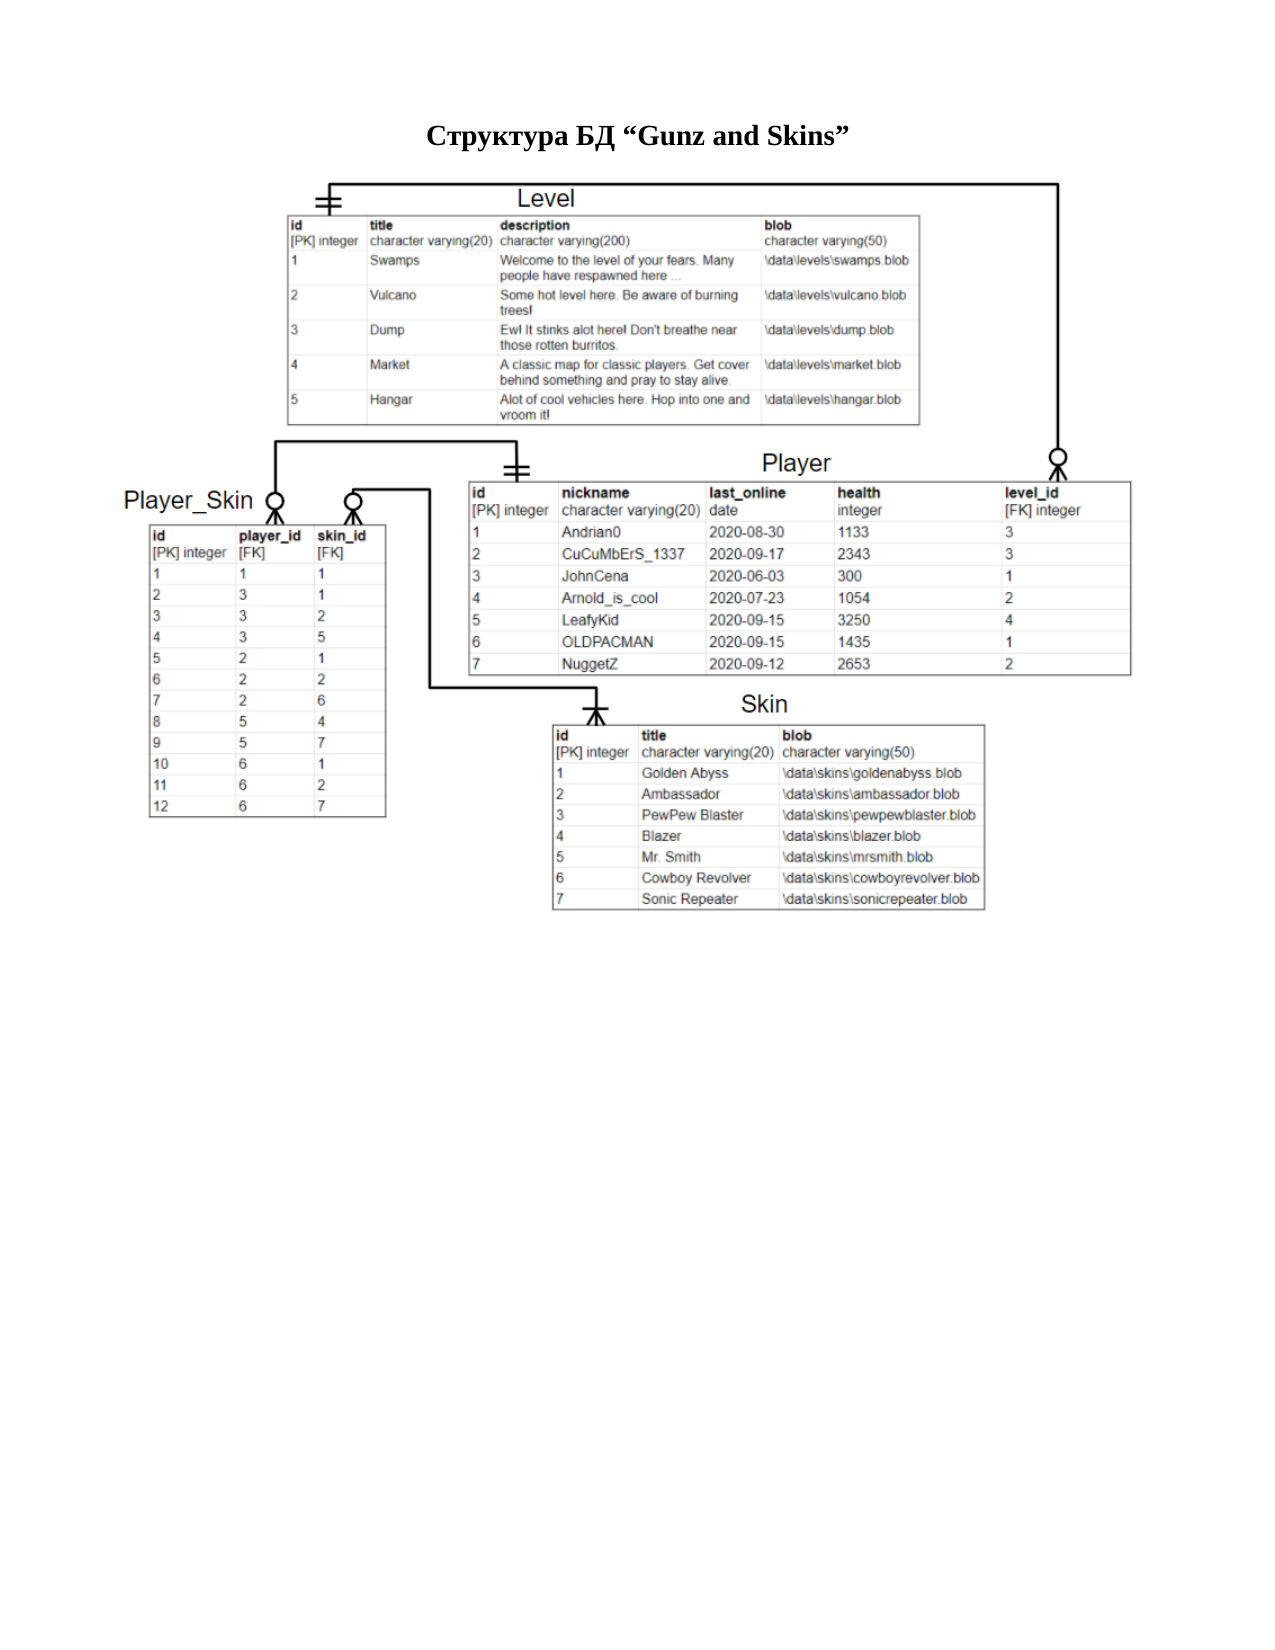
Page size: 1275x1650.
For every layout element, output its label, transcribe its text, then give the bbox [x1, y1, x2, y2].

text Структура БД “Gunz and Skins” [118, 118, 1157, 152]
picture [118, 164, 1157, 921]
